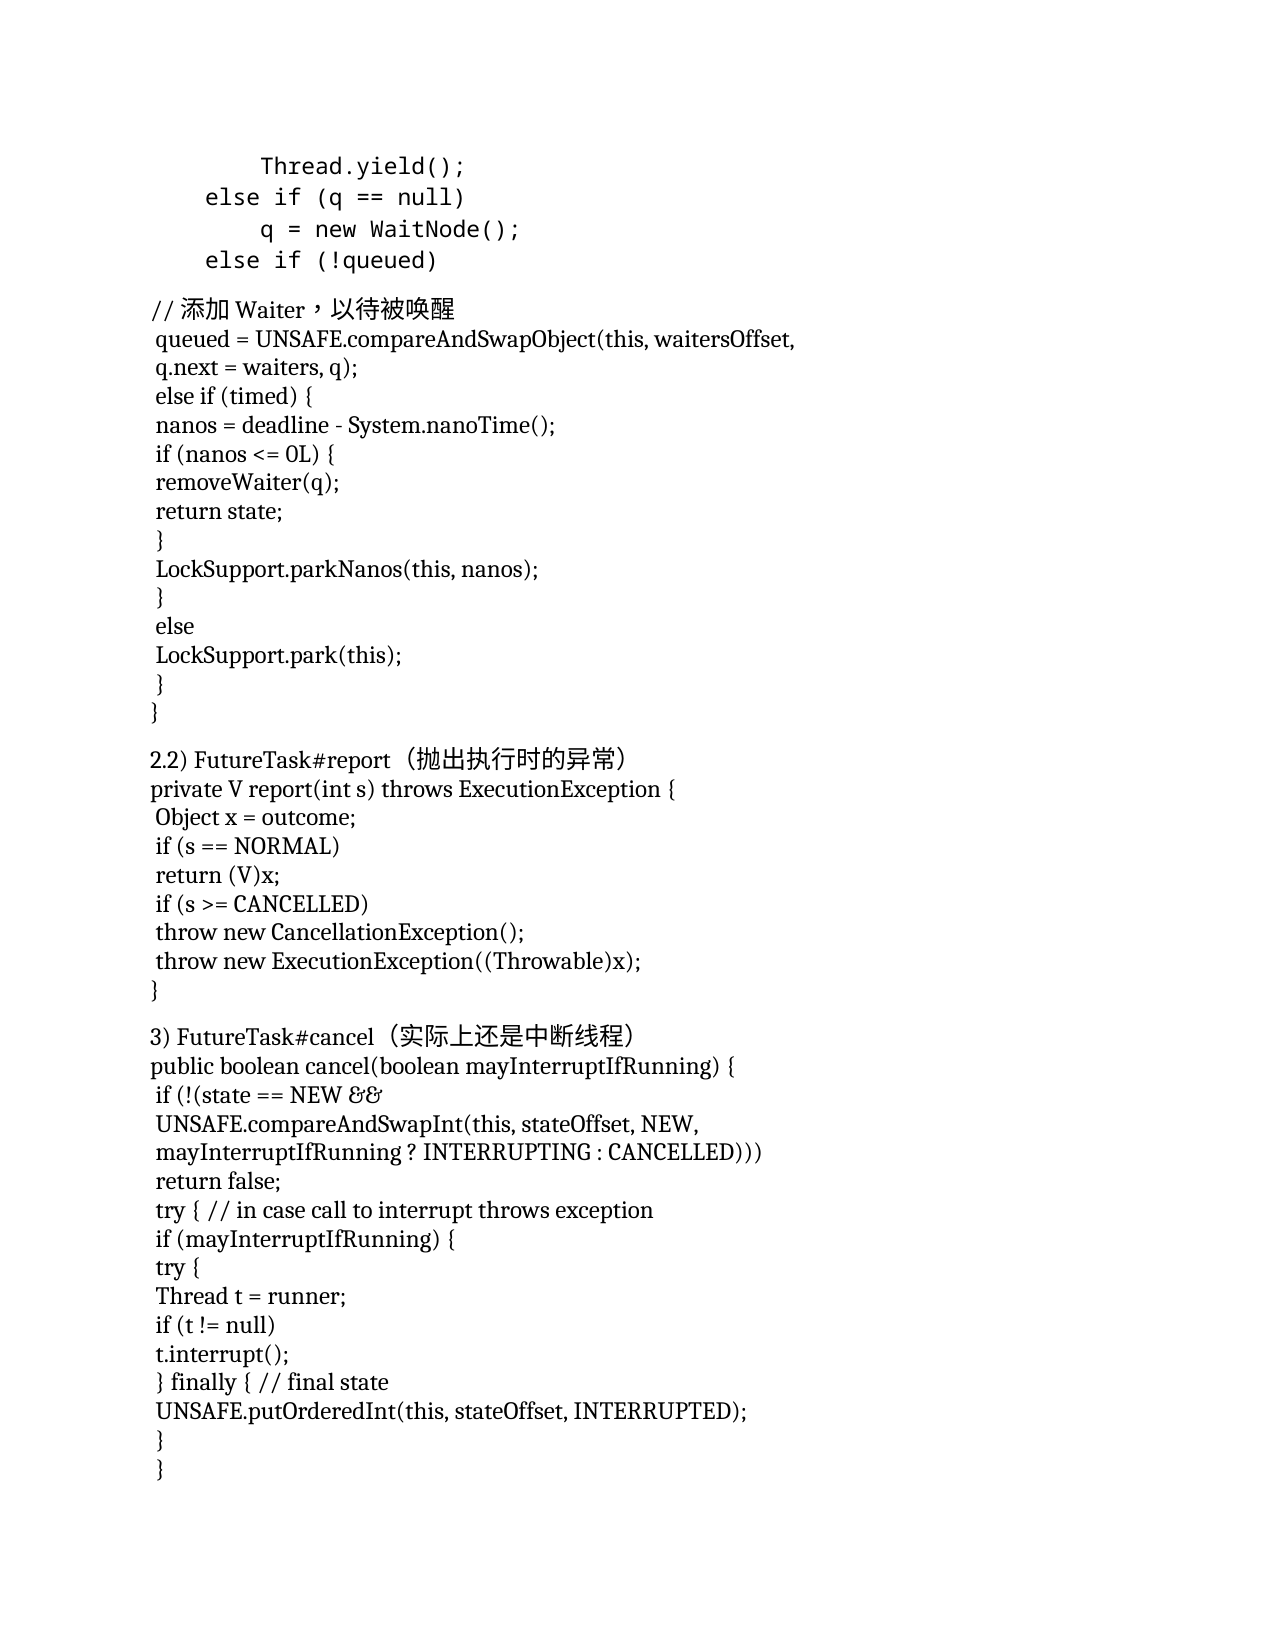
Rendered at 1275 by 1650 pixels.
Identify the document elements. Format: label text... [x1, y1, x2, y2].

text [150, 1023, 1125, 1483]
text 2.2) FutureTask#report（抛出执行时的异常） private V report(int s) throws ExecutionException { Object x = outcome; if (s == NORMAL) return (V)x; if (s >= CANCELLED) throw new CancellationException(); throw new ExecutionException((Throwable)x); } [150, 746, 1125, 1004]
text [150, 150, 1125, 275]
text // 添加Waiter，以待被唤醒 queued = UNSAFE.compareAndSwapObject(this, waitersOffset, q.next = waiters, q); else if (timed) { nanos = deadline - System.nanoTime(); if (nanos <= 0L) { removeWaiter(q); return state; } LockSupport.parkNanos(this, nanos); } else LockSupport.park(this); } } [150, 296, 1125, 727]
